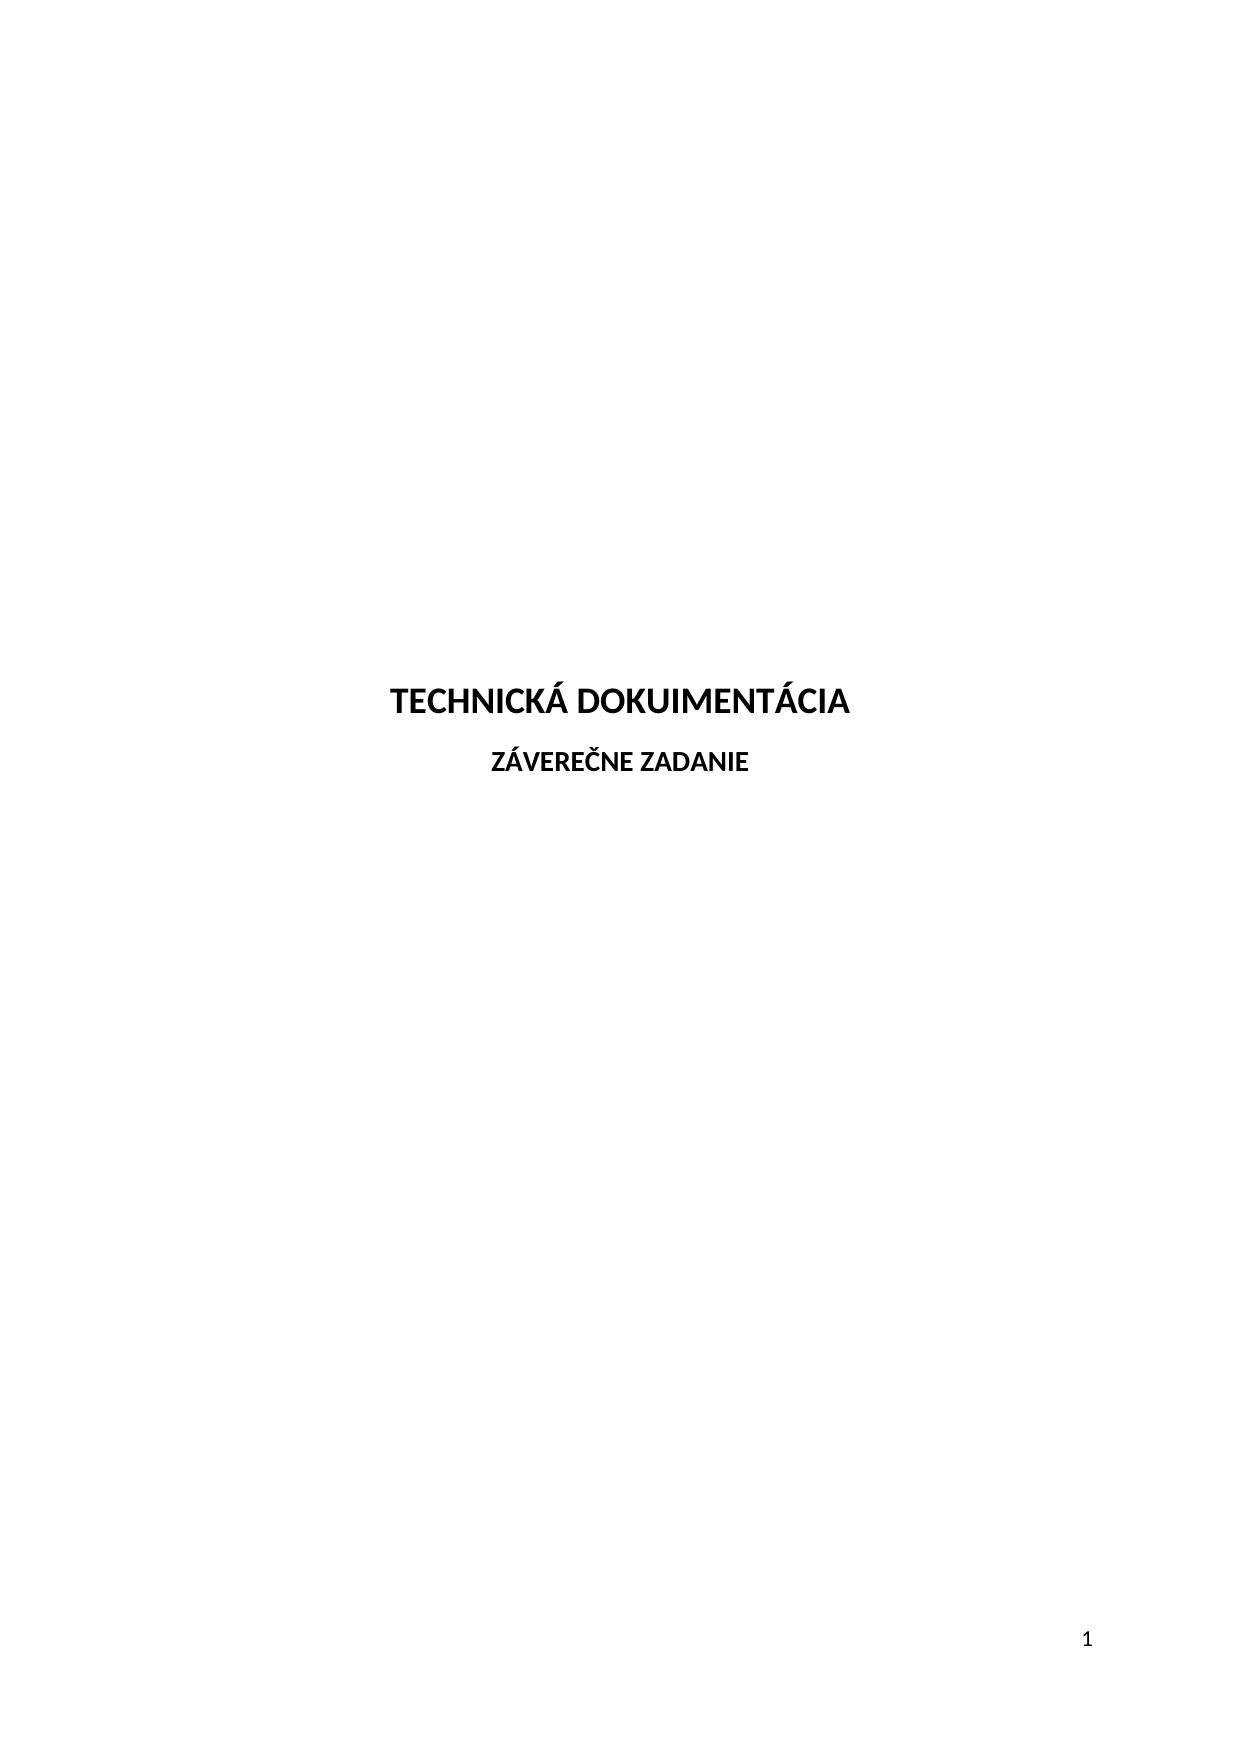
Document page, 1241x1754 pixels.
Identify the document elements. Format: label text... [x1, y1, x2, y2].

text ZÁVEREČNE ZADANIE [148, 743, 1093, 778]
text TECHNICKÁ DOKUIMENTÁCIA [148, 677, 1093, 723]
